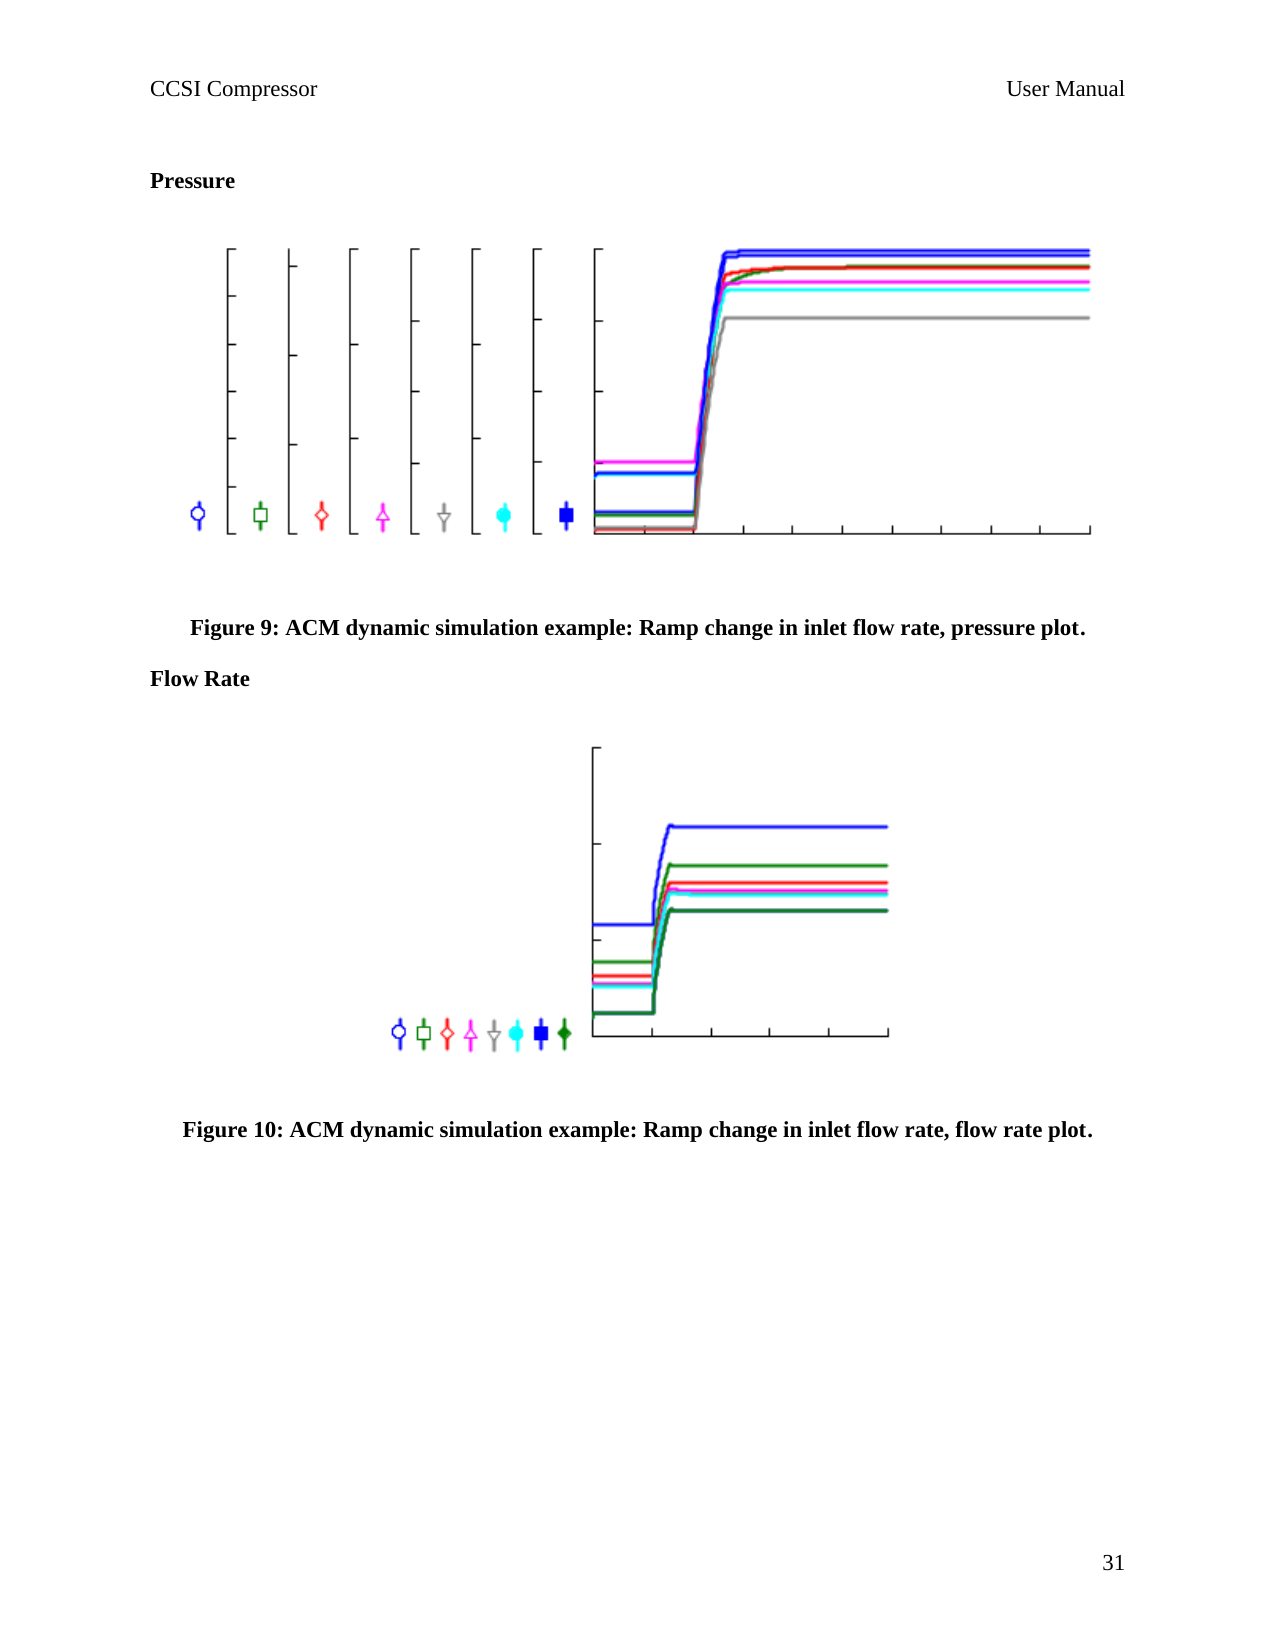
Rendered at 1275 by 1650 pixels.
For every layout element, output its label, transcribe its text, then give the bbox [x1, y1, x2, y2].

text Flow Rate [150, 665, 1125, 692]
text Figure 10: ACM dynamic simulation example: Ramp change in inlet flow rate, flow rate plot. [150, 1117, 1125, 1143]
text Pressure [150, 167, 1125, 193]
text Figure 9: ACM dynamic simulation example: Ramp change in inlet flow rate, pressure plot. [150, 614, 1125, 640]
